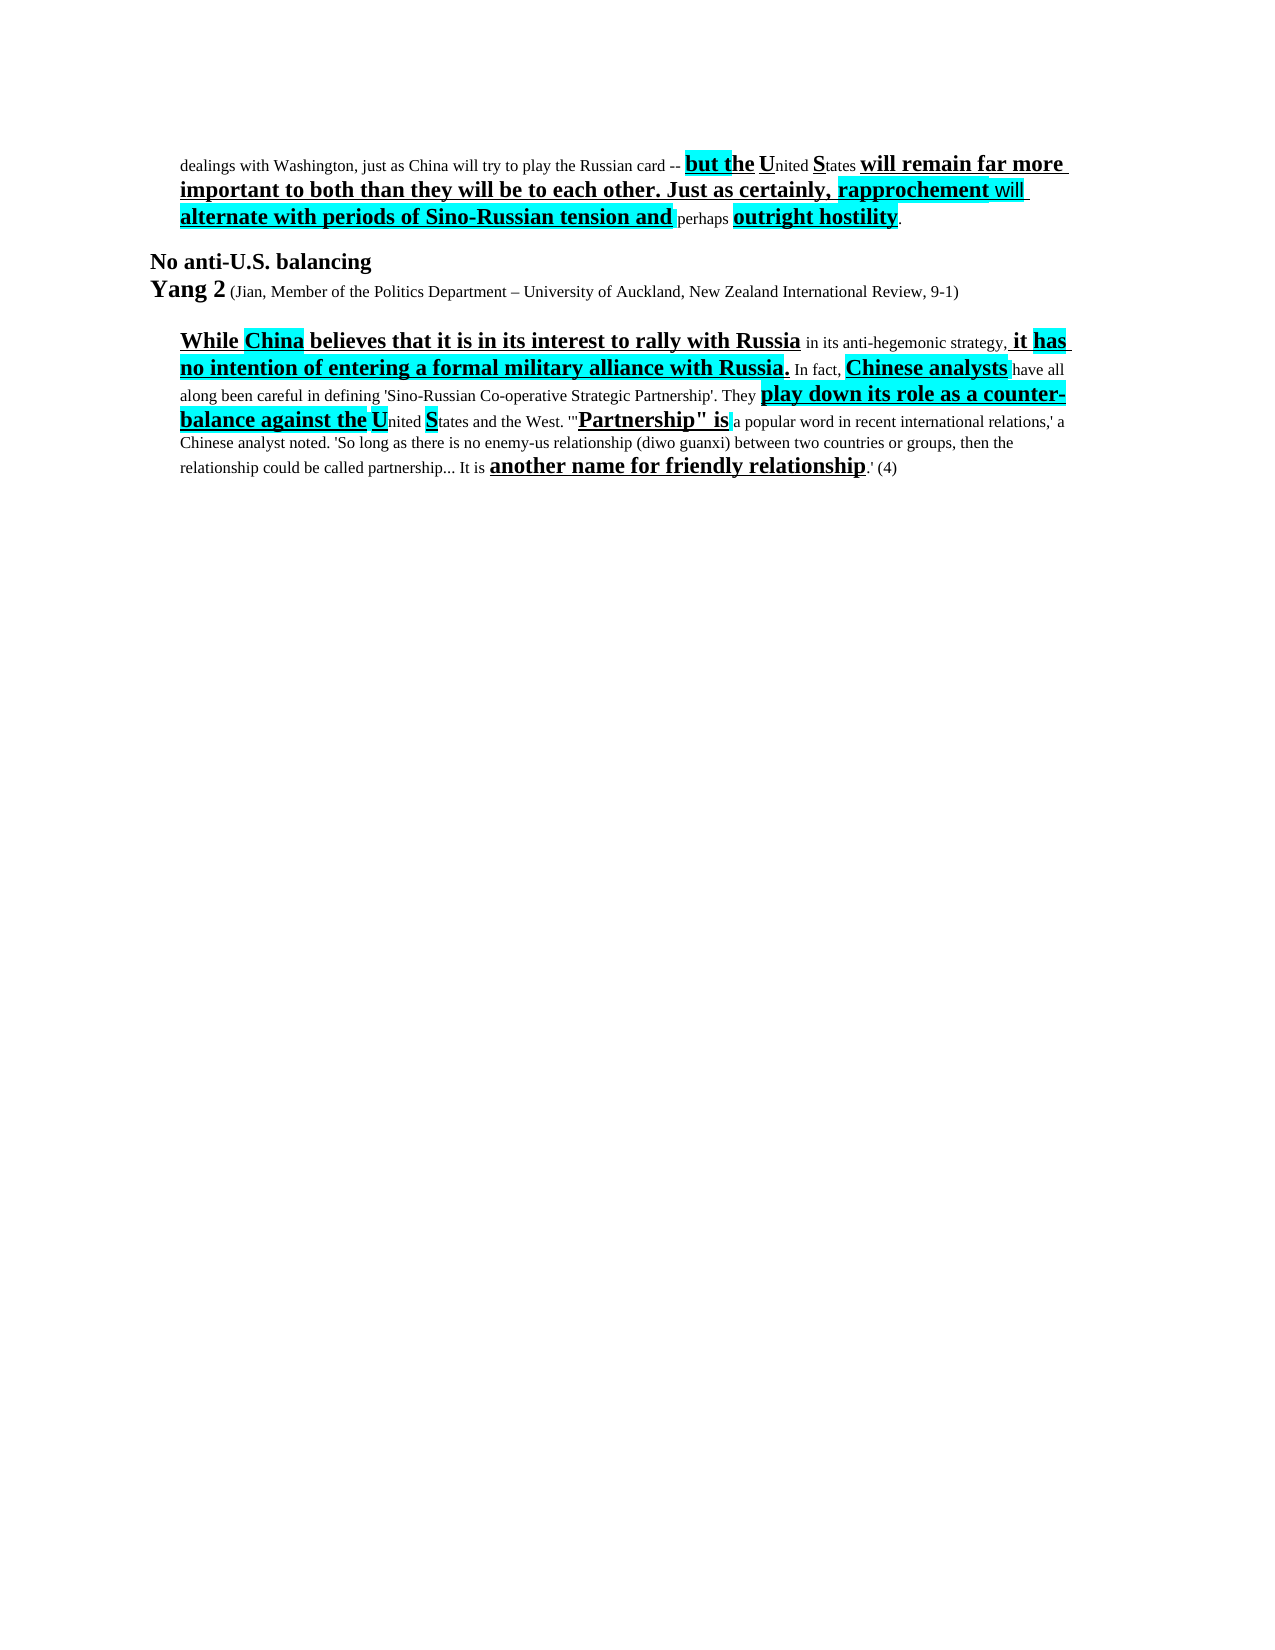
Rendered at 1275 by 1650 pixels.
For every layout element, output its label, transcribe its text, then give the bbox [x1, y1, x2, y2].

text No anti-U.S. balancing [150, 248, 1125, 274]
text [180, 150, 1095, 229]
text Yang 2 (Jian, Member of the Politics Department – University of Auckland, New Zealand International Review, 9-1) [150, 274, 1125, 303]
text While China believes that it is in its interest to rally with Russia in its anti-hegemonic strategy, it has no intention of entering a formal military alliance with Russia. In fact, Chinese analysts have all along been careful in defining 'Sino-Russian Co-operative Strategic Partnership'. They play down its role as a counter-balance against the United States and the West. '"Partnership" is a popular word in recent international relations,' a Chinese analyst noted. 'So long as there is no enemy-us relationship (diwo guanxi) between two countries or groups, then the relationship could be called partnership... It is another name for friendly relationship.' (4) [180, 327, 1095, 478]
